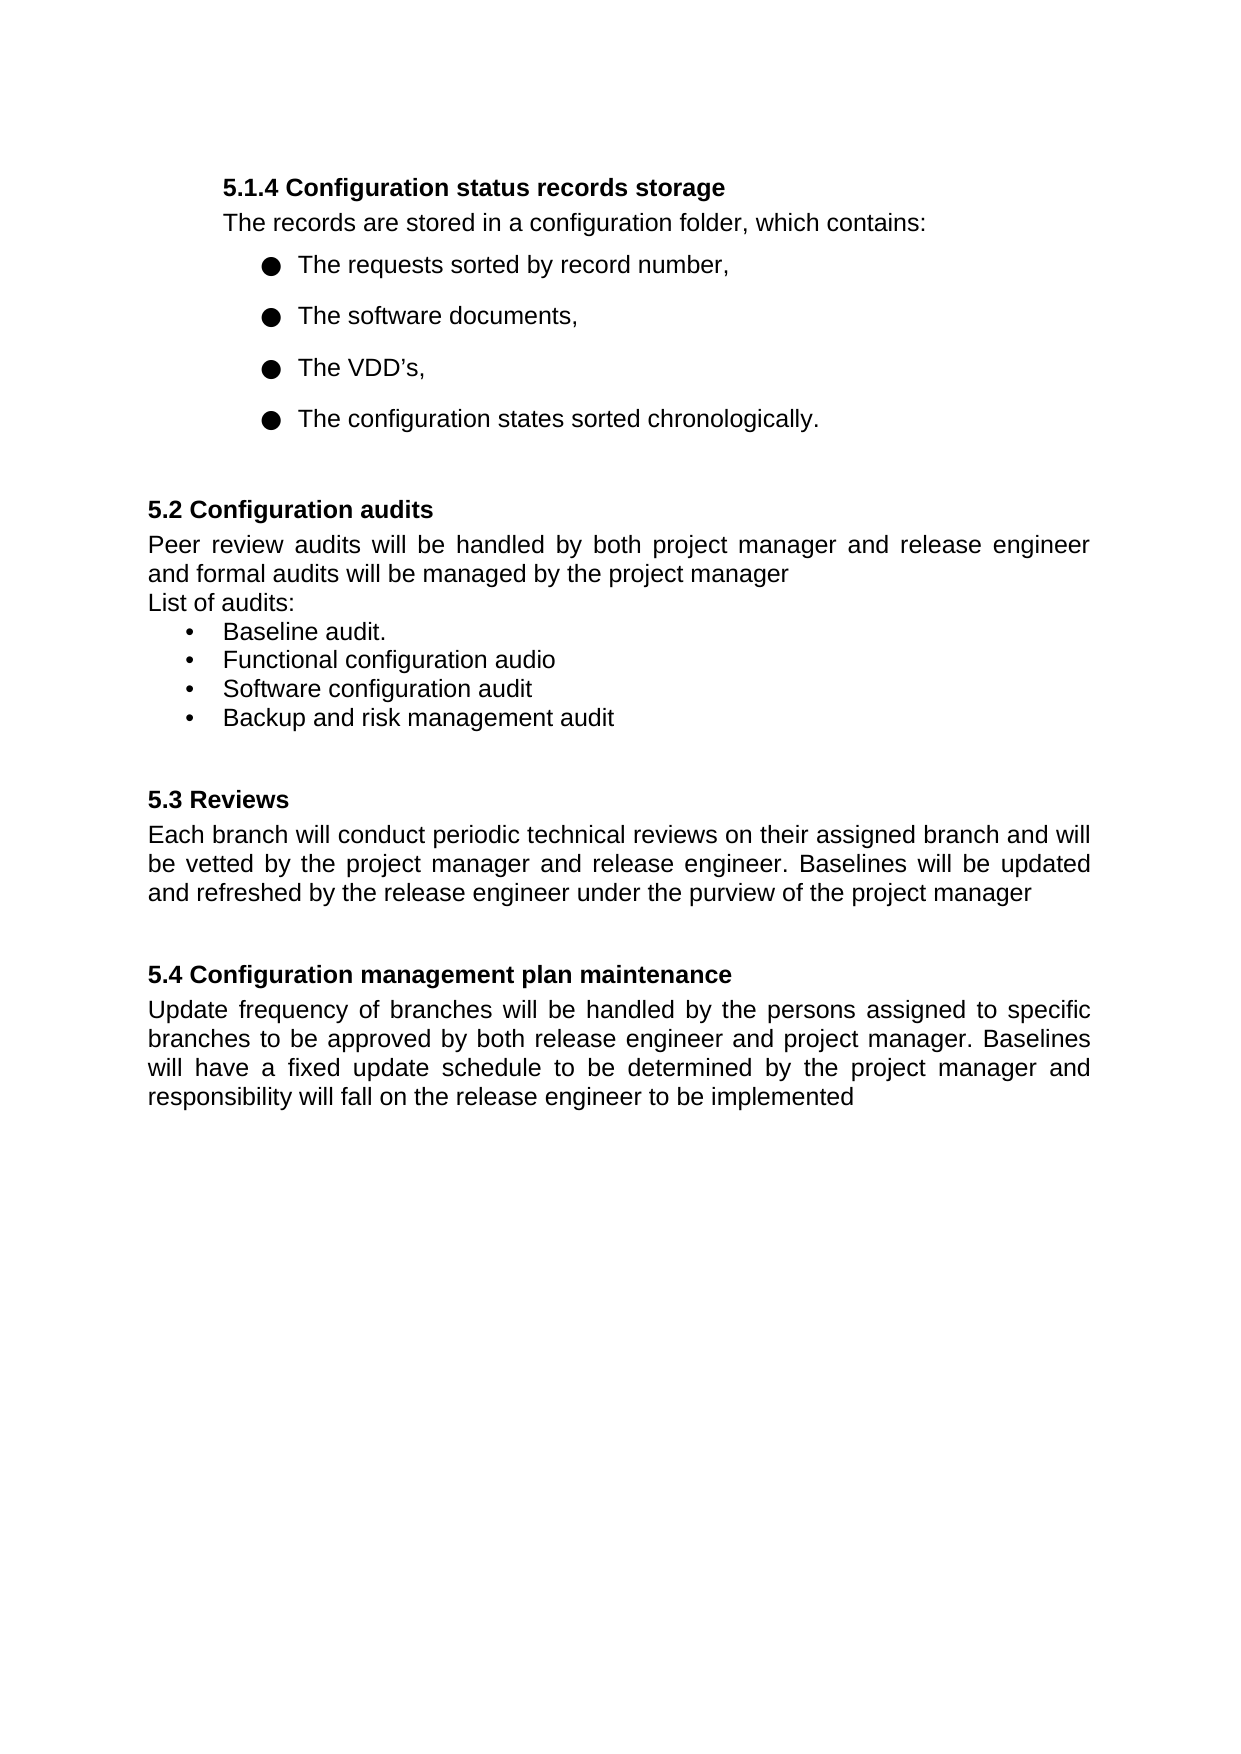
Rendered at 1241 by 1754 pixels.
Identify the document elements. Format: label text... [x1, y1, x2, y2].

text Update frequency of branches will be handled by the persons assigned to specific branches to be approved by both release engineer and project manager. Baselines will have a fixed update schedule to be determined by the project manager and responsibility will fall on the release engineer to be implemented [148, 995, 1092, 1110]
list Functional configuration audio [185, 645, 1092, 674]
list The VDD’s, [260, 339, 1092, 390]
subtitle 5.4 Configuration management plan maintenance [148, 960, 1092, 989]
subtitle 5.3 Reviews [148, 785, 1092, 814]
list Backup and risk management audit [185, 703, 1092, 731]
subtitle 5.2 Configuration audits [148, 495, 1092, 524]
subtitle 5.1.4 Configuration status records storage [223, 173, 1092, 201]
list The configuration states sorted chronologically. [260, 390, 1092, 441]
list Baseline audit. [185, 616, 1092, 645]
list The requests sorted by record number, [260, 236, 1092, 288]
text The records are stored in a configuration folder, which contains: [223, 208, 1092, 236]
list The software documents, [260, 288, 1092, 339]
text Each branch will conduct periodic technical reviews on their assigned branch and will be vetted by the project manager and release engineer. Baselines will be updated and refreshed by the release engineer under the purview of the project manager [148, 820, 1092, 906]
list Software configuration audit [185, 674, 1092, 703]
text List of audits: [148, 588, 1092, 616]
text Peer review audits will be handled by both project manager and release engineer and formal audits will be managed by the project manager [148, 530, 1092, 588]
